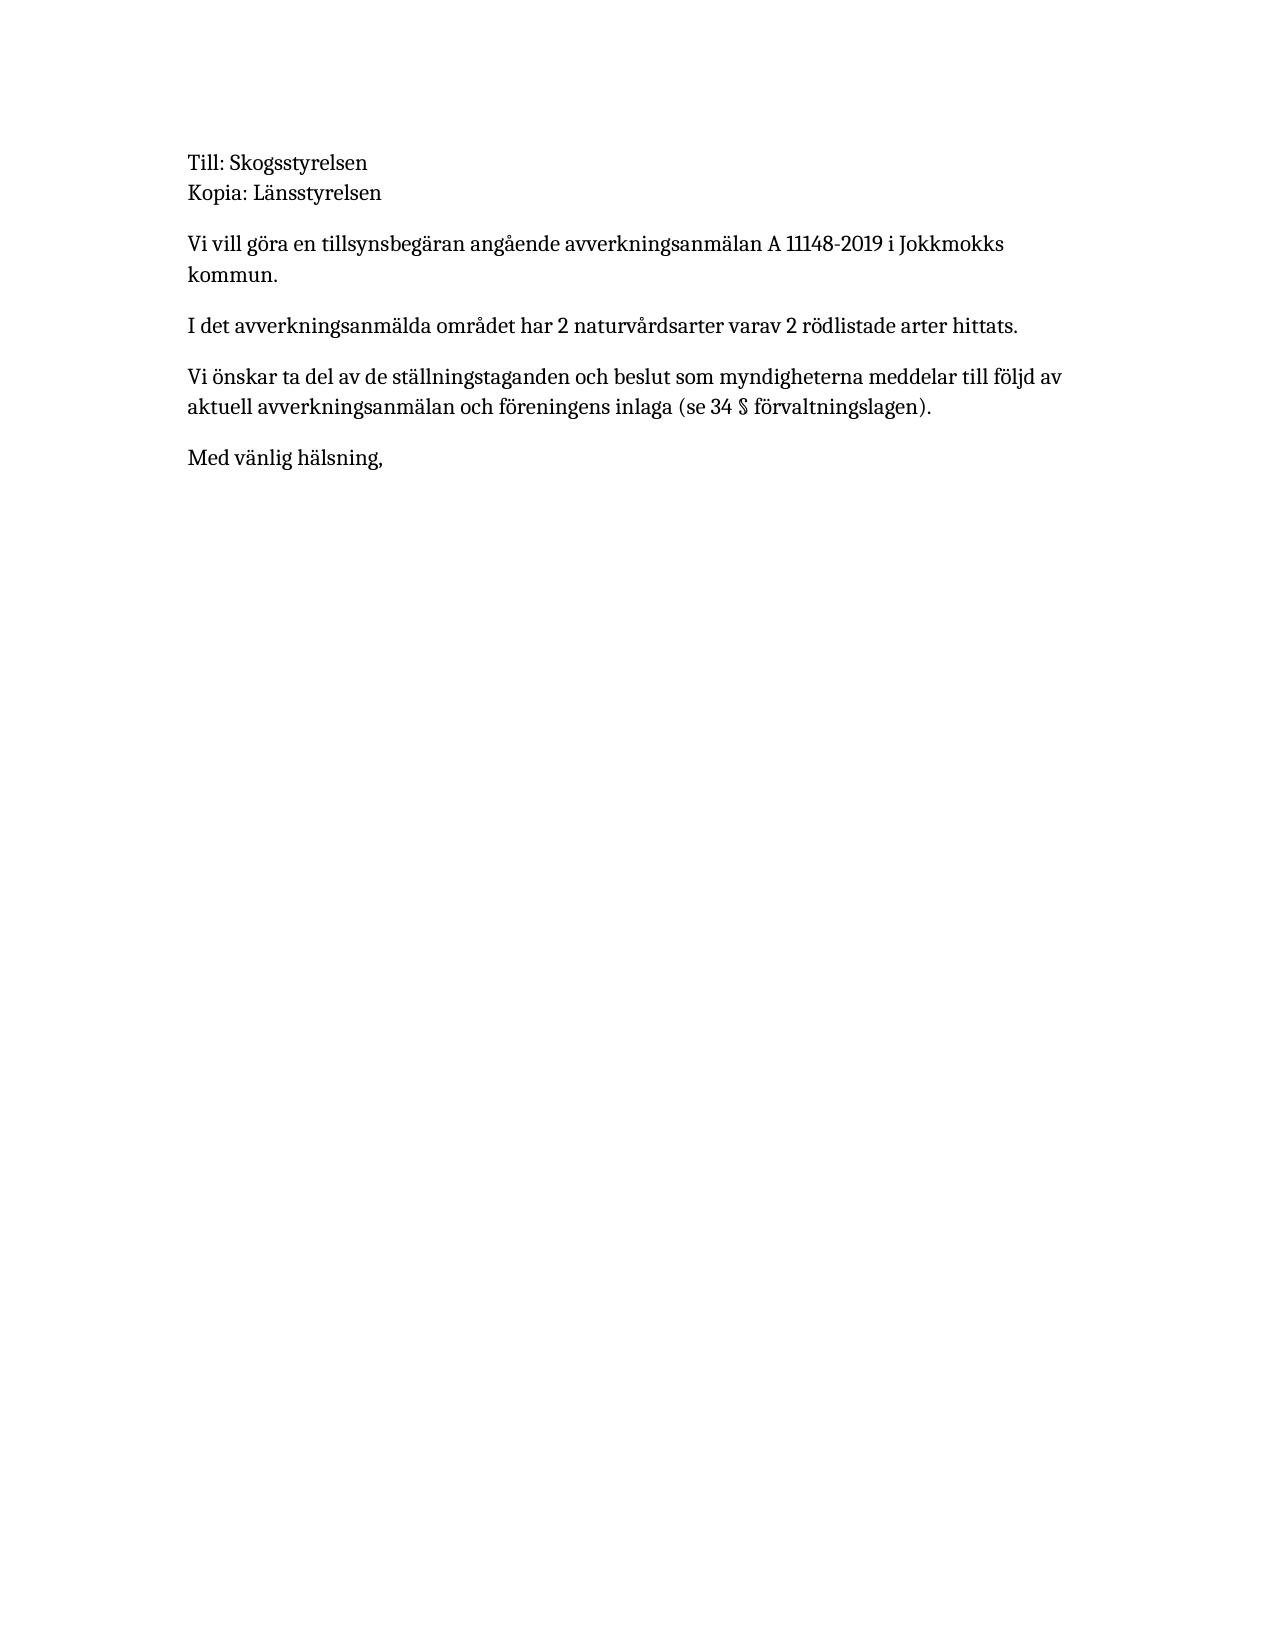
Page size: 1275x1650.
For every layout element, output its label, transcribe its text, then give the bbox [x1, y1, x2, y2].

text Vi vill göra en tillsynsbegäran angående avverkningsanmälan A 11148-2019 i Jokkmokks kommun. [187, 231, 1087, 288]
text Vi önskar ta del av de ställningstaganden och beslut som myndigheterna meddelar till följd av aktuell avverkningsanmälan och föreningens inlaga (se 34 § förvaltningslagen). [187, 363, 1087, 420]
text Med vänlig hälsning, [187, 445, 1087, 501]
text Till: Skogsstyrelsen Kopia: Länsstyrelsen [187, 150, 1087, 207]
text I det avverkningsanmälda området har 2 naturvårdsarter varav 2 rödlistade arter hittats. [187, 312, 1087, 339]
